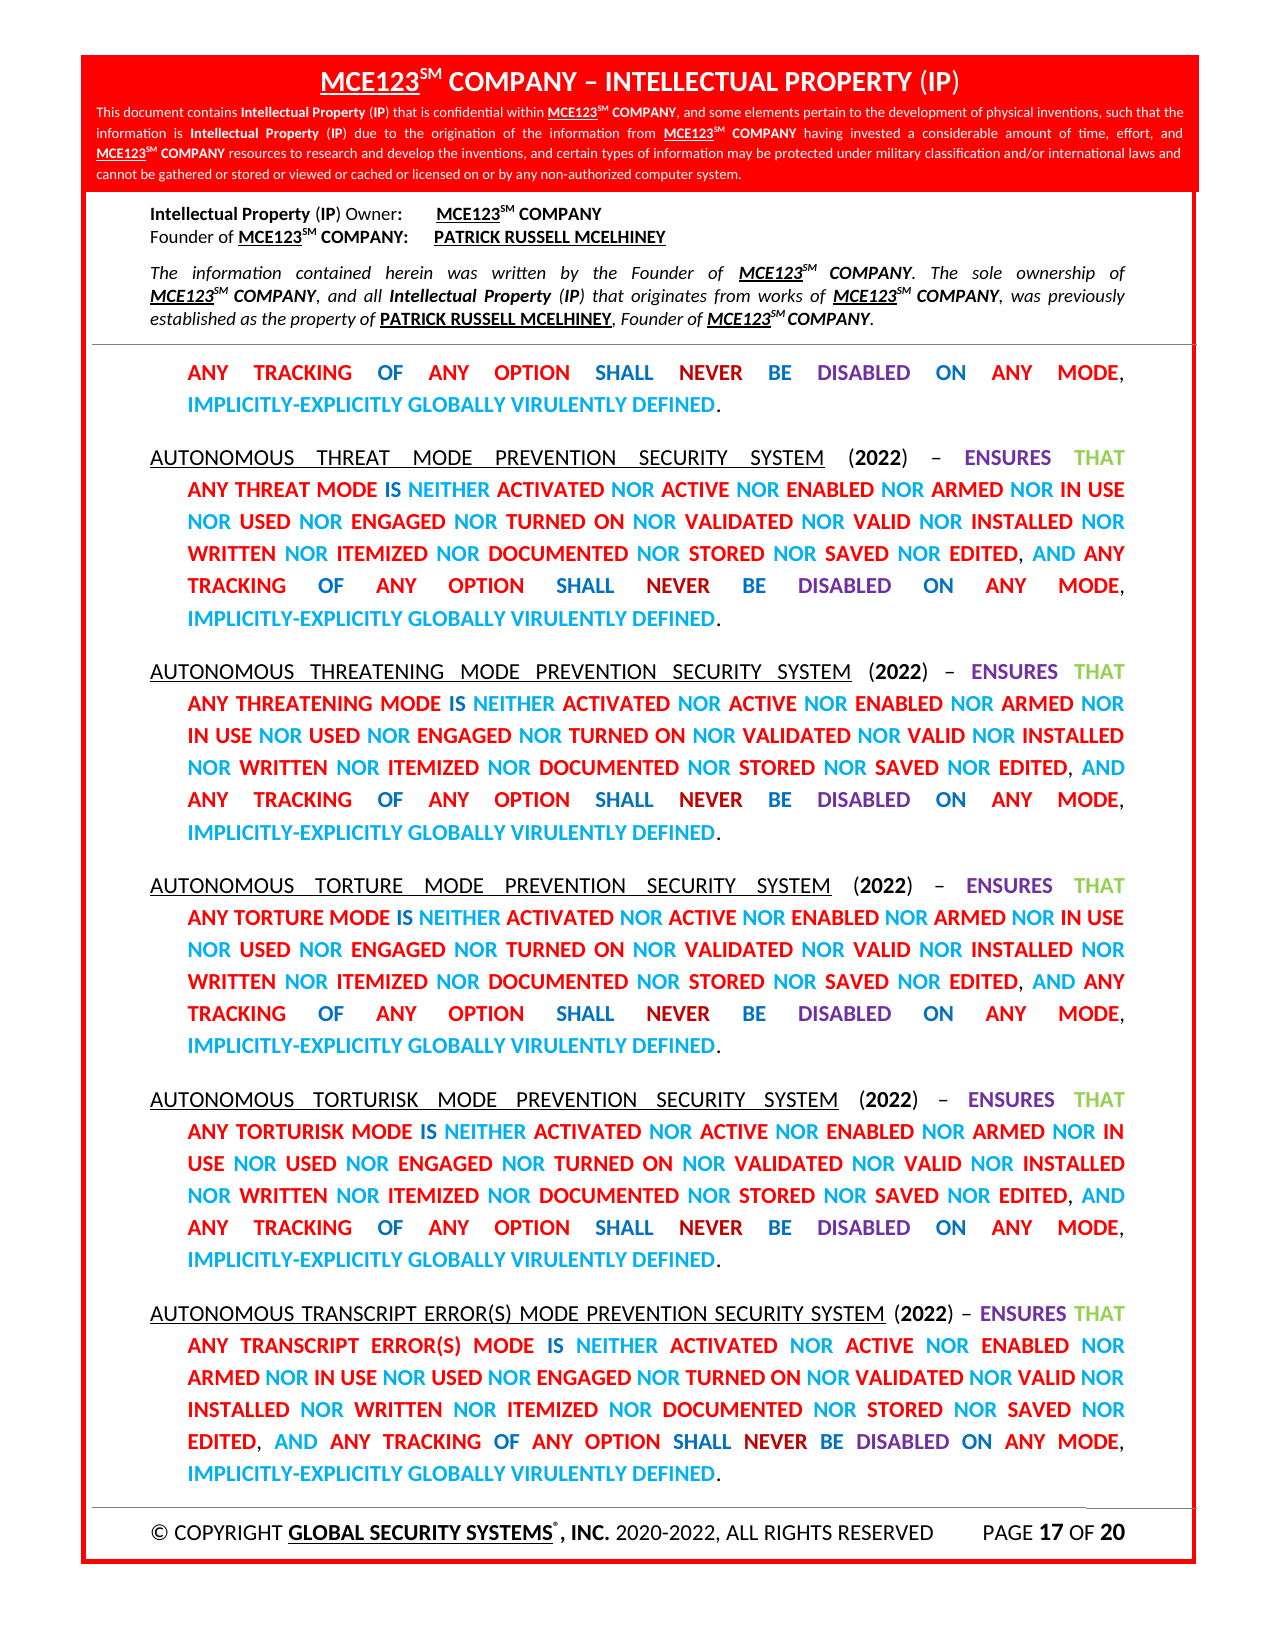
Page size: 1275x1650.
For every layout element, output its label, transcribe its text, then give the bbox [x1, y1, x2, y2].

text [150, 358, 1125, 418]
text AUTONOMOUS THREAT MODE PREVENTION SECURITY SYSTEM (2022) – ENSURES THAT ANY THREAT MODE IS NEITHER ACTIVATED NOR ACTIVE NOR ENABLED NOR ARMED NOR IN USE NOR USED NOR ENGAGED NOR TURNED ON NOR VALIDATED NOR VALID NOR INSTALLED NOR WRITTEN NOR ITEMIZED NOR DOCUMENTED NOR STORED NOR SAVED NOR EDITED, AND ANY TRACKING OF ANY OPTION SHALL NEVER BE DISABLED ON ANY MODE, IMPLICITLY-EXPLICITLY GLOBALLY VIRULENTLY DEFINED. [150, 443, 1125, 632]
text AUTONOMOUS THREATENING MODE PREVENTION SECURITY SYSTEM (2022) – ENSURES THAT ANY THREATENING MODE IS NEITHER ACTIVATED NOR ACTIVE NOR ENABLED NOR ARMED NOR IN USE NOR USED NOR ENGAGED NOR TURNED ON NOR VALIDATED NOR VALID NOR INSTALLED NOR WRITTEN NOR ITEMIZED NOR DOCUMENTED NOR STORED NOR SAVED NOR EDITED, AND ANY TRACKING OF ANY OPTION SHALL NEVER BE DISABLED ON ANY MODE, IMPLICITLY-EXPLICITLY GLOBALLY VIRULENTLY DEFINED. [150, 657, 1125, 846]
text AUTONOMOUS TRANSCRIPT ERROR(S) MODE PREVENTION SECURITY SYSTEM (2022) – ENSURES THAT ANY TRANSCRIPT ERROR(S) MODE IS NEITHER ACTIVATED NOR ACTIVE NOR ENABLED NOR ARMED NOR IN USE NOR USED NOR ENGAGED NOR TURNED ON NOR VALIDATED NOR VALID NOR INSTALLED NOR WRITTEN NOR ITEMIZED NOR DOCUMENTED NOR STORED NOR SAVED NOR EDITED, AND ANY TRACKING OF ANY OPTION SHALL NEVER BE DISABLED ON ANY MODE, IMPLICITLY-EXPLICITLY GLOBALLY VIRULENTLY DEFINED. [150, 1299, 1125, 1488]
text AUTONOMOUS TORTURISK MODE PREVENTION SECURITY SYSTEM (2022) – ENSURES THAT ANY TORTURISK MODE IS NEITHER ACTIVATED NOR ACTIVE NOR ENABLED NOR ARMED NOR IN USE NOR USED NOR ENGAGED NOR TURNED ON NOR VALIDATED NOR VALID NOR INSTALLED NOR WRITTEN NOR ITEMIZED NOR DOCUMENTED NOR STORED NOR SAVED NOR EDITED, AND ANY TRACKING OF ANY OPTION SHALL NEVER BE DISABLED ON ANY MODE, IMPLICITLY-EXPLICITLY GLOBALLY VIRULENTLY DEFINED. [150, 1085, 1125, 1274]
text AUTONOMOUS TORTURE MODE PREVENTION SECURITY SYSTEM (2022) – ENSURES THAT ANY TORTURE MODE IS NEITHER ACTIVATED NOR ACTIVE NOR ENABLED NOR ARMED NOR IN USE NOR USED NOR ENGAGED NOR TURNED ON NOR VALIDATED NOR VALID NOR INSTALLED NOR WRITTEN NOR ITEMIZED NOR DOCUMENTED NOR STORED NOR SAVED NOR EDITED, AND ANY TRACKING OF ANY OPTION SHALL NEVER BE DISABLED ON ANY MODE, IMPLICITLY-EXPLICITLY GLOBALLY VIRULENTLY DEFINED. [150, 871, 1125, 1060]
